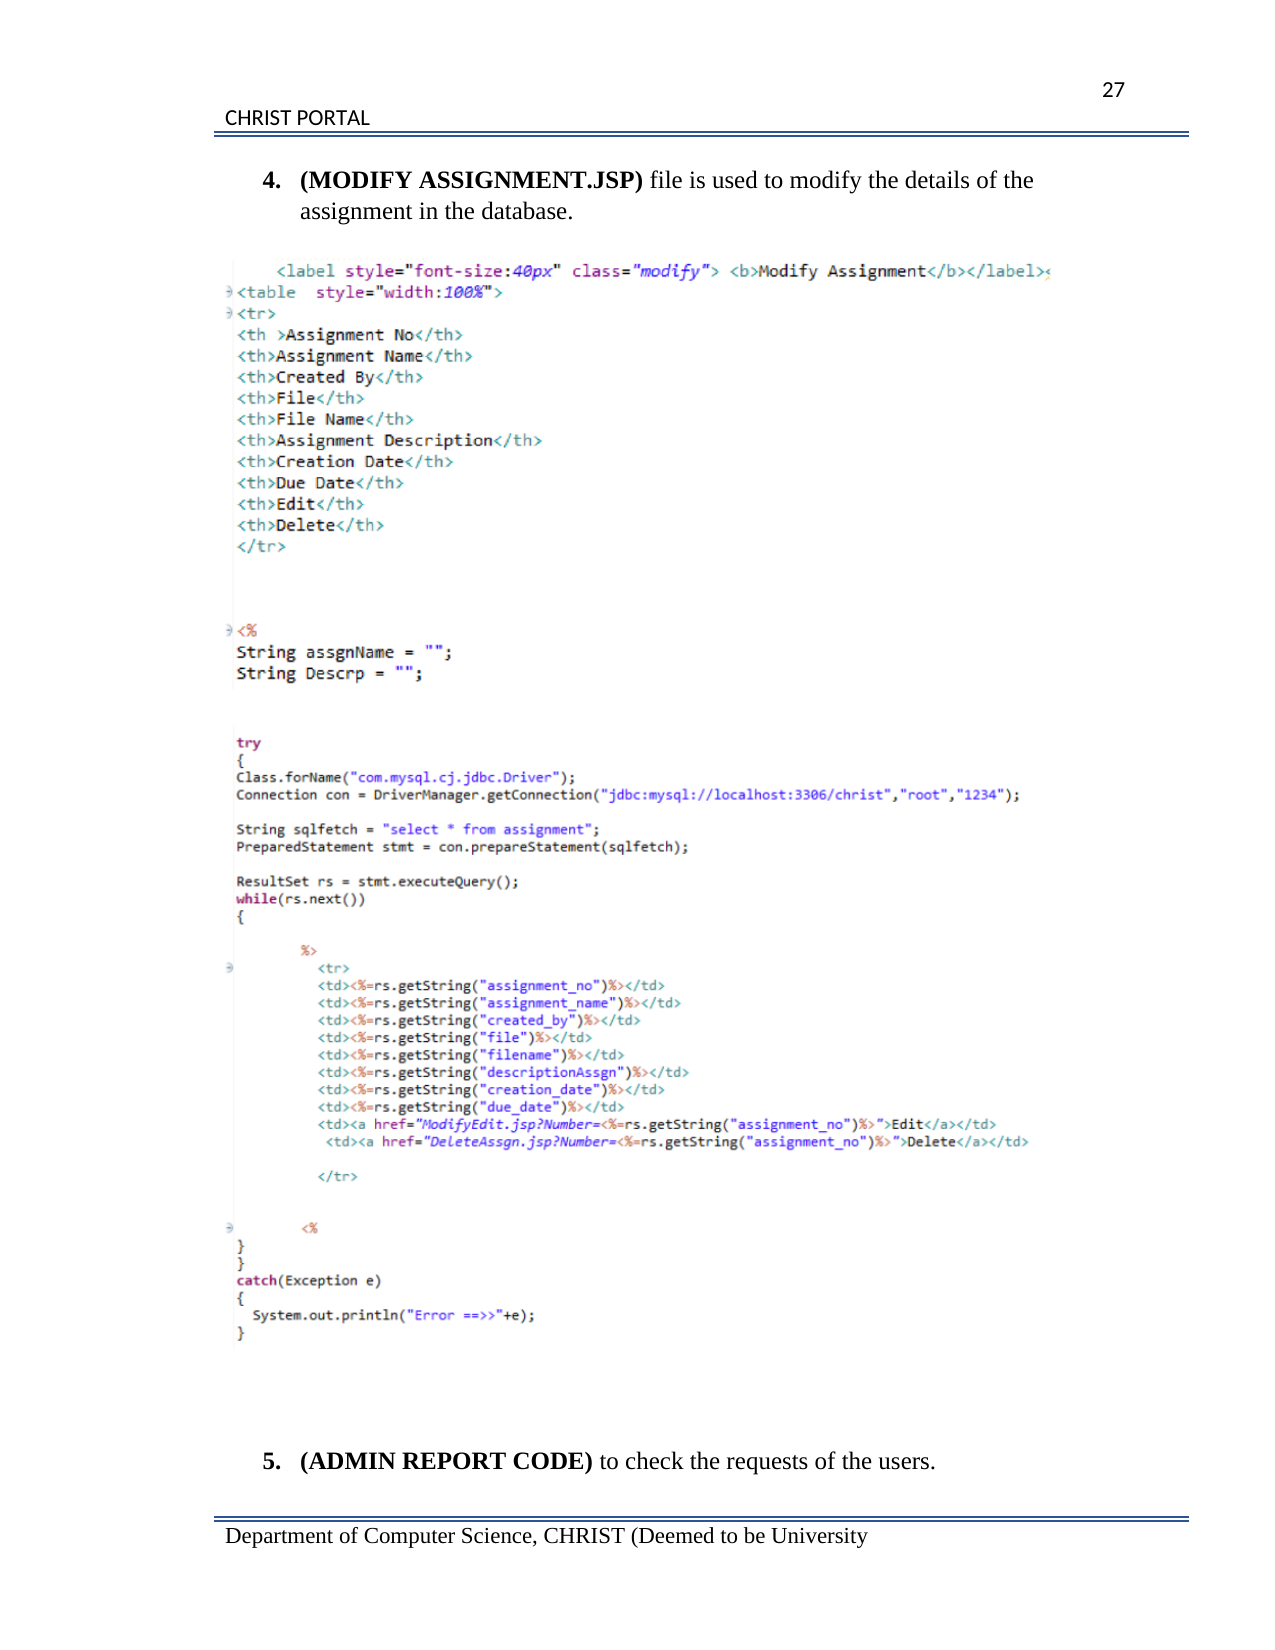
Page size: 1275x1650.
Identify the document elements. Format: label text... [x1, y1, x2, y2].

list (MODIFY ASSIGNMENT.JSP) file is used to modify the details of the assignment in the database. [262, 165, 1125, 225]
picture [229, 262, 1048, 688]
list (ADMIN REPORT CODE) to check the requests of the users. [262, 1446, 1125, 1475]
picture [229, 727, 1053, 1347]
